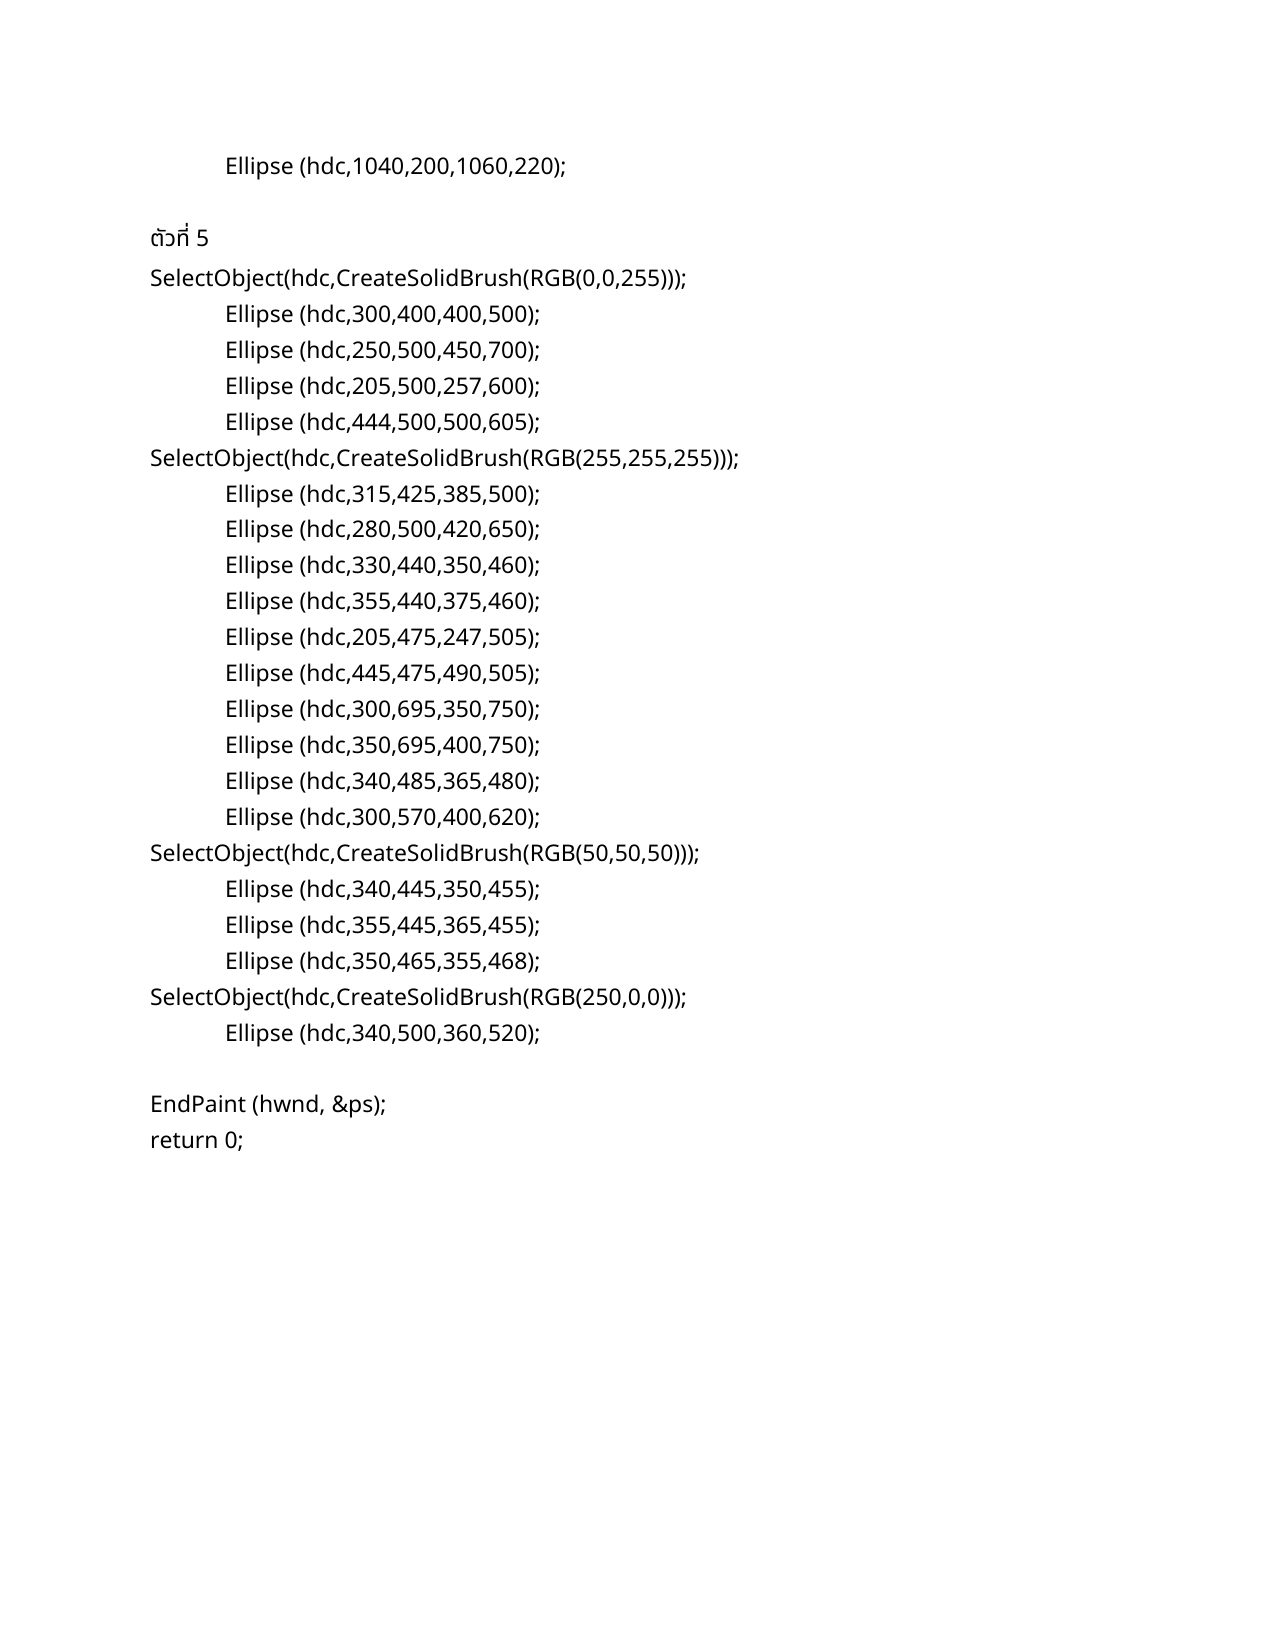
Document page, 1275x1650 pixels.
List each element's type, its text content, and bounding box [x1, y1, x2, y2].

text Ellipse (hdc,445,475,490,505); [150, 657, 1125, 688]
text Ellipse (hdc,355,445,365,455); [150, 909, 1125, 940]
text Ellipse (hdc,315,425,385,500); [150, 477, 1125, 509]
text Ellipse (hdc,350,465,355,468); [150, 945, 1125, 976]
text SelectObject(hdc,CreateSolidBrush(RGB(50,50,50))); [150, 837, 1125, 868]
text Ellipse (hdc,280,500,420,650); [150, 513, 1125, 545]
text Ellipse (hdc,1040,200,1060,220); [150, 150, 1125, 181]
text Ellipse (hdc,340,485,365,480); [150, 765, 1125, 796]
text Ellipse (hdc,355,440,375,460); [150, 585, 1125, 617]
text Ellipse (hdc,330,440,350,460); [150, 549, 1125, 581]
text SelectObject(hdc,CreateSolidBrush(RGB(255,255,255))); [150, 442, 1125, 473]
text Ellipse (hdc,300,570,400,620); [150, 801, 1125, 832]
text SelectObject(hdc,CreateSolidBrush(RGB(250,0,0))); [150, 981, 1125, 1012]
text Ellipse (hdc,340,500,360,520); [150, 1017, 1125, 1048]
text Ellipse (hdc,205,475,247,505); [225, 621, 1125, 652]
text ตัวที่ 5 [150, 222, 1125, 257]
text Ellipse (hdc,250,500,450,700); [150, 334, 1125, 365]
text SelectObject(hdc,CreateSolidBrush(RGB(0,0,255))); [150, 262, 1125, 293]
text Ellipse (hdc,350,695,400,750); [150, 729, 1125, 760]
text Ellipse (hdc,300,400,400,500); [150, 298, 1125, 329]
text return 0; [150, 1124, 1125, 1156]
text Ellipse (hdc,444,500,500,605); [150, 406, 1125, 437]
text EndPaint (hwnd, &ps); [150, 1088, 1125, 1120]
text Ellipse (hdc,300,695,350,750); [150, 693, 1125, 724]
text Ellipse (hdc,340,445,350,455); [150, 873, 1125, 904]
text Ellipse (hdc,205,500,257,600); [150, 370, 1125, 401]
